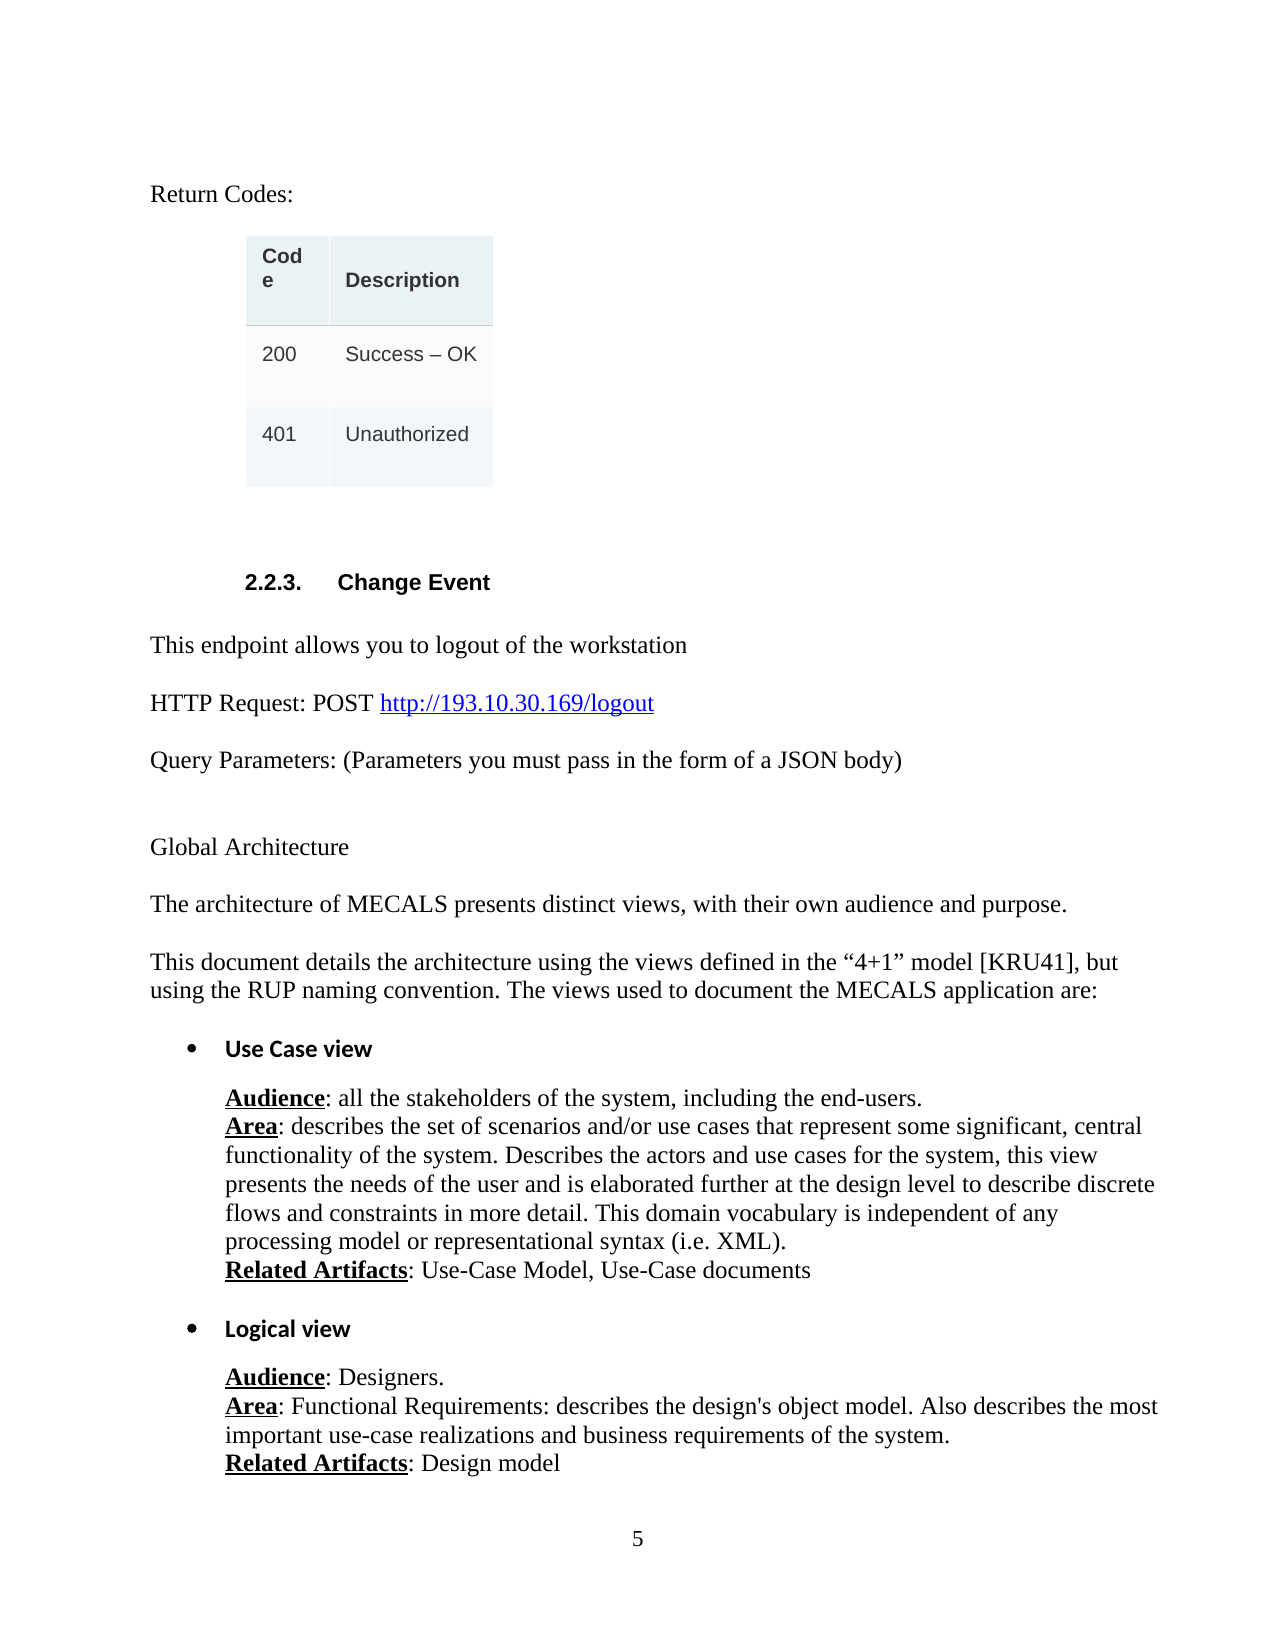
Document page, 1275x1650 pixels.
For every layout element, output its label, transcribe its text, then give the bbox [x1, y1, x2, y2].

text Audience: Designers. [225, 1362, 1162, 1391]
text Audience: all the stakeholders of the system, including the end-users. [225, 1083, 1162, 1111]
table_cell Unauthorized [330, 407, 493, 487]
text HTTP Request: POST http://193.10.30.169/logout [150, 688, 1162, 717]
text The architecture of MECALS presents distinct views, with their own audience and purpose. [150, 889, 1162, 918]
table_cell 200 [246, 326, 329, 407]
text Area: describes the set of scenarios and/or use cases that represent some significant, central functionality of the system. Describes the actors and use cases for the system, this view presents the needs of the user and is elaborated further at the design level to describe discrete flows and constraints in more detail. This domain vocabulary is independent of any processing model or representational syntax (i.e. XML). [225, 1111, 1162, 1255]
table_header Code [246, 236, 329, 325]
text This endpoint allows you to logout of the workstation [150, 631, 1162, 659]
table_cell Success – OK [330, 326, 493, 407]
text Related Artifacts: Design model [225, 1448, 1162, 1477]
subtitle Change Event [244, 569, 1162, 596]
text Area: Functional Requirements: describes the design's object model. Also describes the most important use-case realizations and business requirements of the system. [225, 1391, 1162, 1448]
text Return Codes: [150, 179, 1162, 207]
list Logical view [187, 1313, 1162, 1343]
text Related Artifacts: Use-Case Model, Use-Case documents [150, 1255, 1162, 1284]
table_cell 401 [246, 407, 329, 487]
list Use Case view [187, 1033, 1162, 1064]
table_header Description [330, 236, 493, 325]
text Global Architecture [150, 832, 1162, 861]
text Query Parameters: (Parameters you must pass in the form of a JSON body) [150, 746, 1162, 774]
text This document details the architecture using the views defined in the “4+1” model [KRU41], but using the RUP naming convention. The views used to document the MECALS application are: [150, 947, 1162, 1004]
